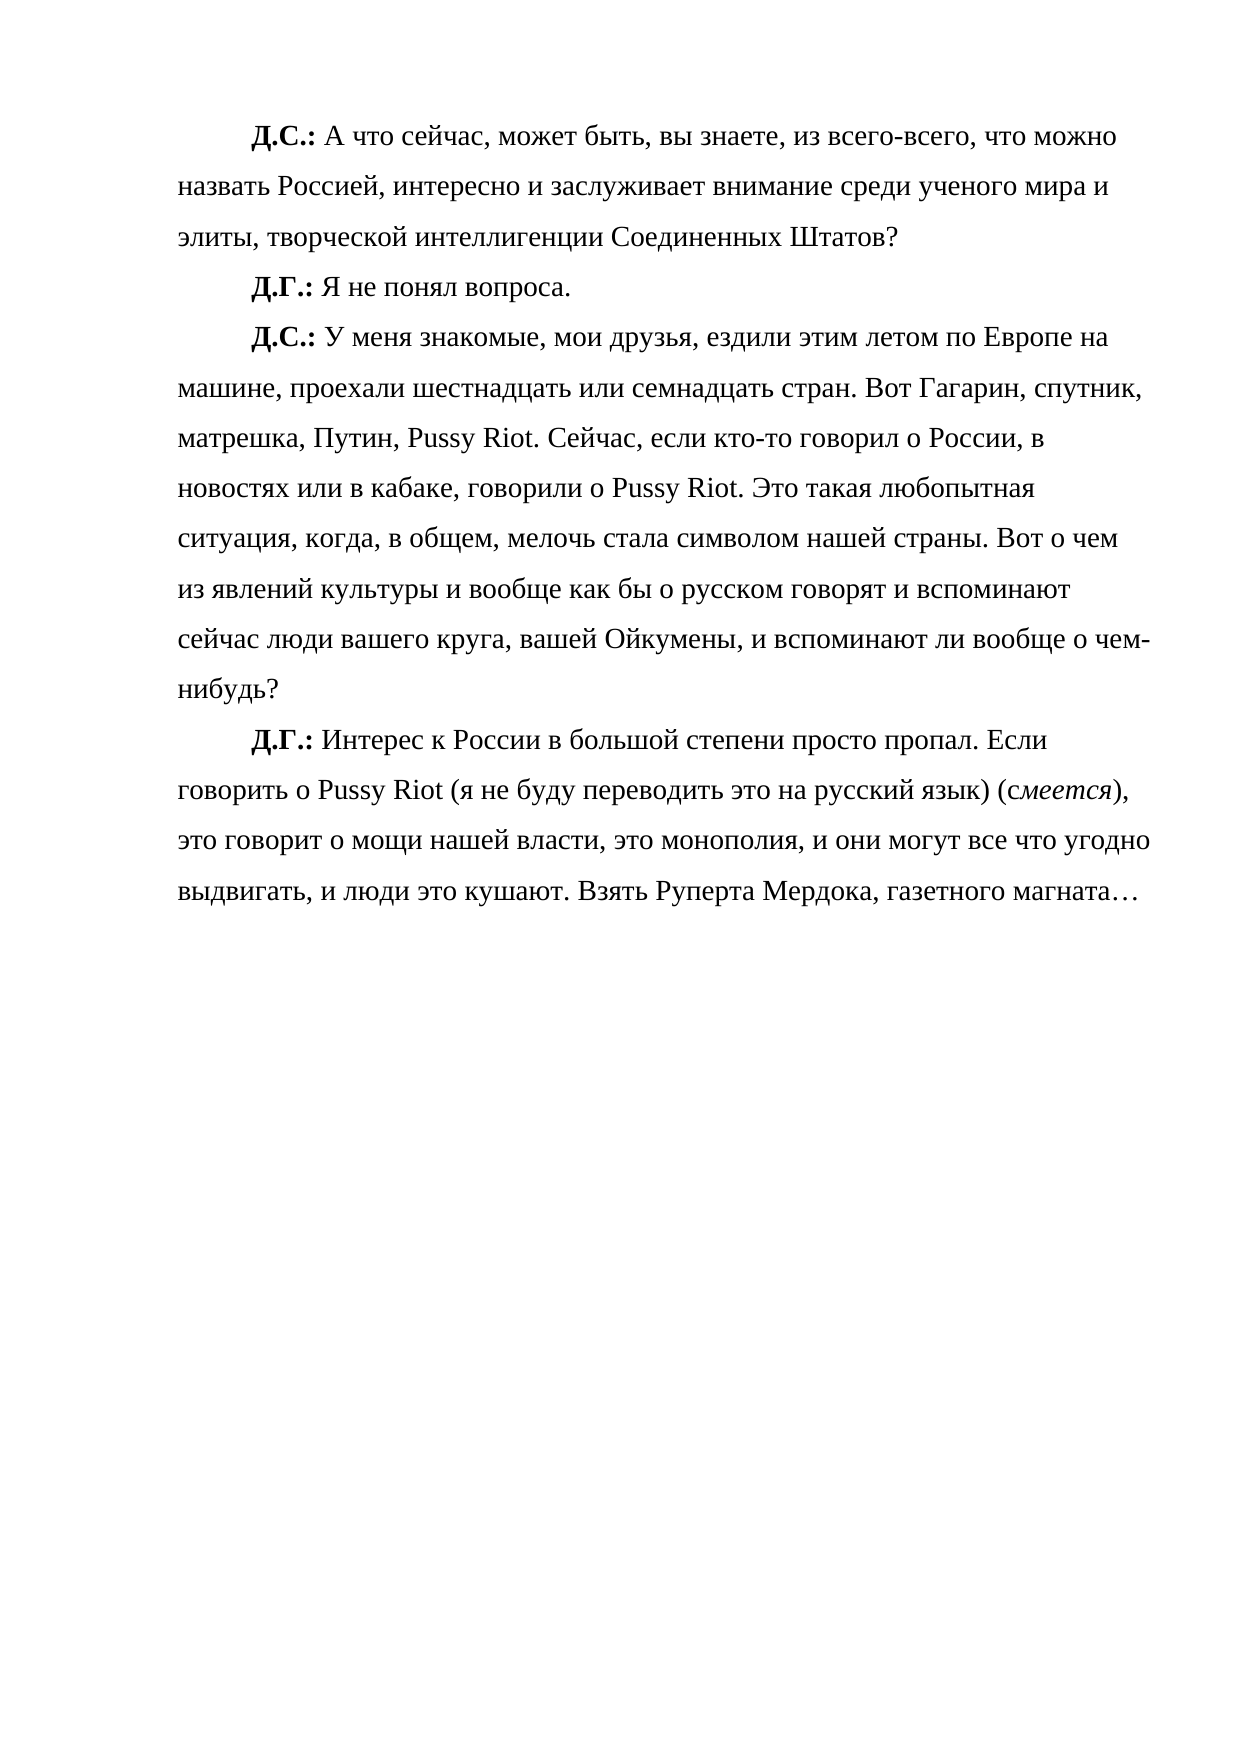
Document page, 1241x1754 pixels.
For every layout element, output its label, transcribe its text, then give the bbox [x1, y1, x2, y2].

text Д.Г.: Интерес к России в большой степени просто пропал. Если говорить о Pussy Riot (я не буду переводить это на русский язык) (смеется), это говорит о мощи нашей власти, это монополия, и они могут все что угодно выдвигать, и люди это кушают. Взять Руперта Мердока, газетного магната… [177, 722, 1152, 906]
text Д.С.: А что сейчас, может быть, вы знаете, из всего-всего, что можно назвать Россией, интересно и заслуживает внимание среди ученого мира и элиты, творческой интеллигенции Соединенных Штатов? [177, 118, 1152, 252]
text Д.С.: У меня знакомые, мои друзья, ездили этим летом по Европе на машине, проехали шестнадцать или семнадцать стран. Вот Гагарин, спутник, матрешка, Путин, Pussy Riot. Сейчас, если кто-то говорил о России, в новостях или в кабаке, говорили о Pussy Riot. Это такая любопытная ситуация, когда, в общем, мелочь стала символом нашей страны. Вот о чем из явлений культуры и вообще как бы о русском говорят и вспоминают сейчас люди вашего круга, вашей Ойкумены, и вспоминают ли вообще о чем-нибудь? [177, 319, 1152, 705]
text Д.Г.: Я не понял вопроса. [177, 269, 1152, 303]
